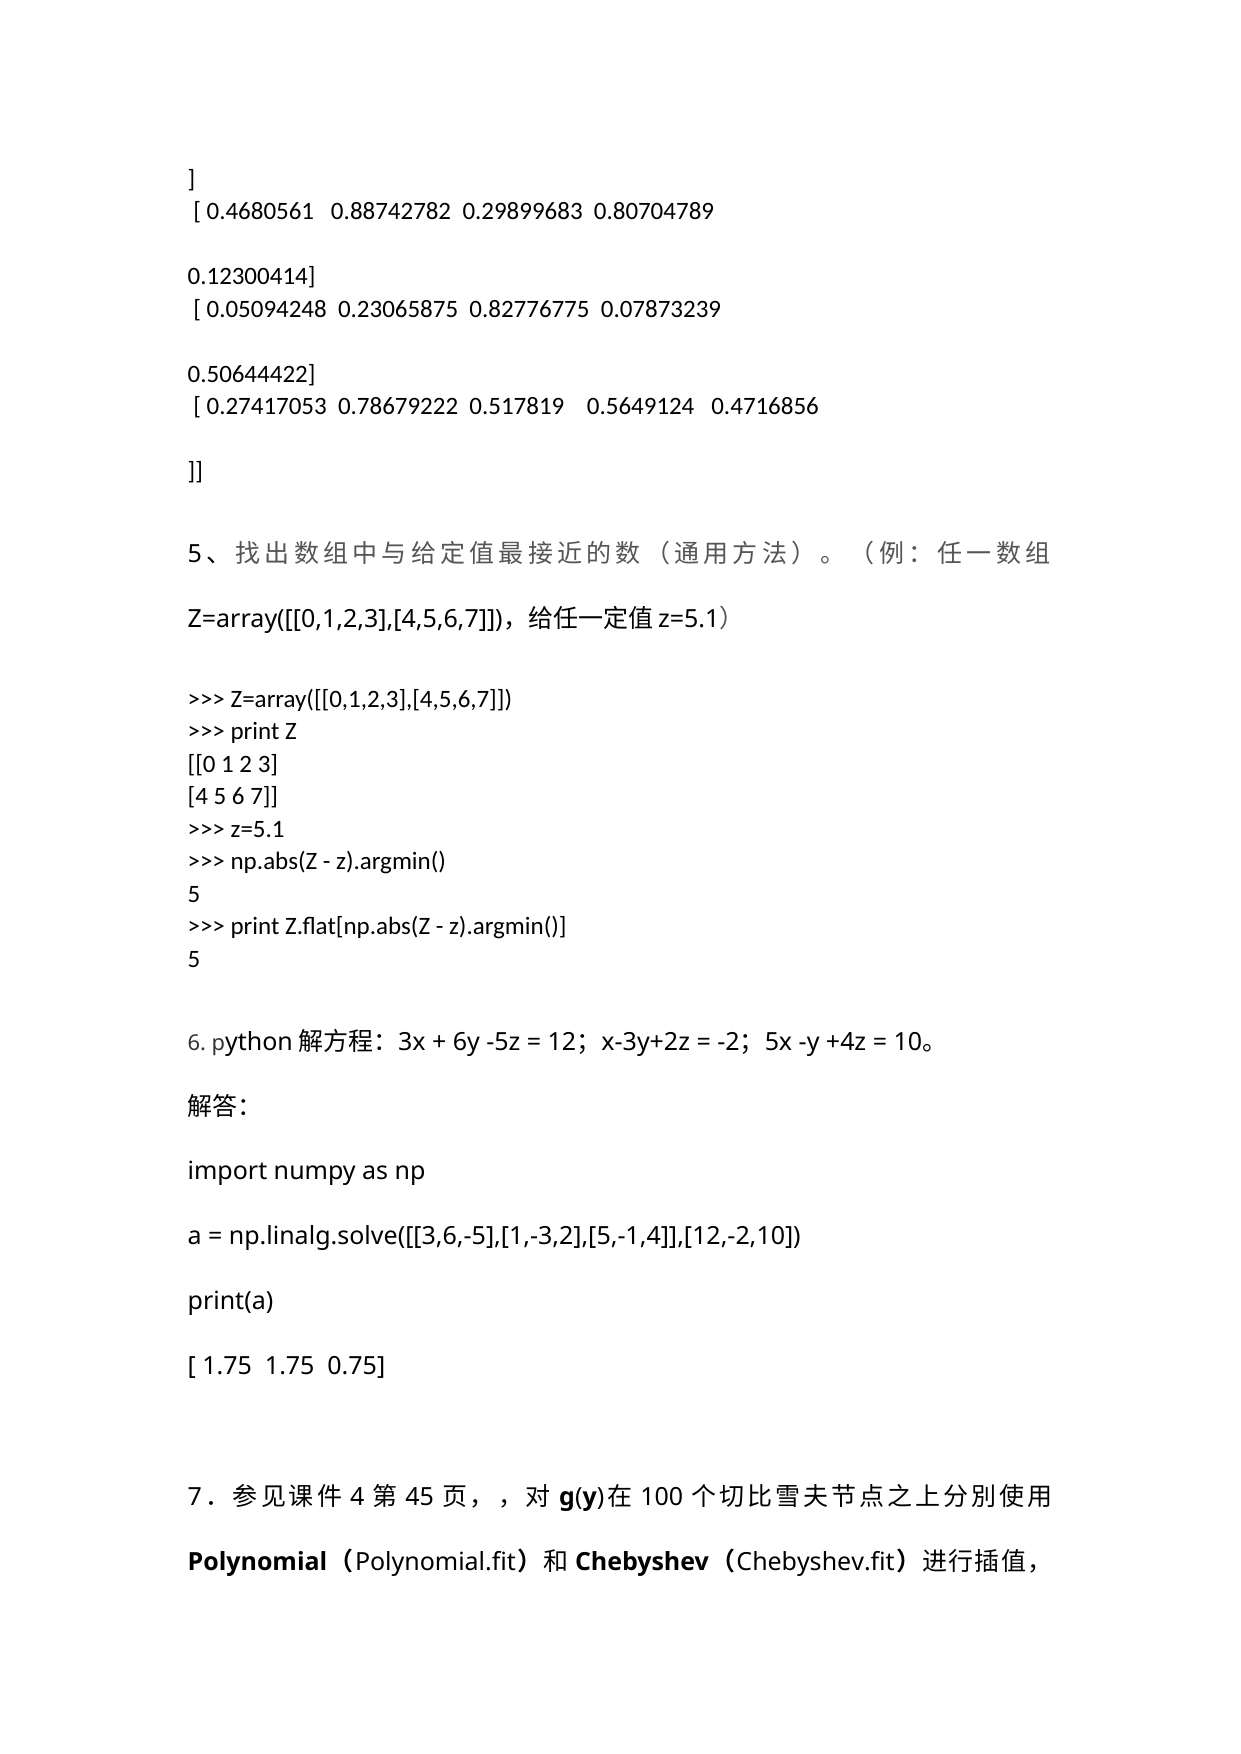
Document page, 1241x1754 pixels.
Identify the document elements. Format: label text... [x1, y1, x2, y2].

text [ 1.75 1.75 0.75] [187, 1332, 1053, 1397]
text 0.50644422] [187, 357, 1053, 389]
text >>> print Z [187, 714, 1053, 747]
text 0.12300414] [187, 259, 1053, 292]
text [ 0.4680561 0.88742782 0.29899683 0.80704789 [187, 194, 1053, 227]
text 5、找出数组中与给定值最接近的数（通用方法）。（例：任一数组Z=array([[0,1,2,3],[4,5,6,7]])，给任一定值z=5.1） [187, 519, 1053, 649]
text >>> z=5.1 [187, 812, 1053, 844]
text >>> print Z.flat[np.abs(Z - z).argmin()] [187, 909, 1053, 942]
text 5 [187, 877, 1053, 909]
text >>> Z=array([[0,1,2,3],[4,5,6,7]]) [187, 682, 1053, 714]
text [187, 1462, 1053, 1592]
text ]] [187, 454, 1053, 487]
text >>> np.abs(Z - z).argmin() [187, 844, 1053, 877]
text [4 5 6 7]] [187, 779, 1053, 812]
text [ 0.27417053 0.78679222 0.517819 0.5649124 0.4716856 [187, 389, 1053, 422]
text 解答： import numpy as np a = np.linalg.solve([[3,6,-5],[1,-3,2],[5,-1,4]],[12,-2,10]) print(a) [187, 1072, 1053, 1332]
text 5 [187, 942, 1053, 974]
text ] [187, 162, 1053, 194]
text [ 0.05094248 0.23065875 0.82776775 0.07873239 [187, 292, 1053, 324]
text [[0 1 2 3] [187, 747, 1053, 779]
text 6. python解方程：3x + 6y -5z = 12；x-3y+2z = -2；5x -y +4z = 10。 [187, 1007, 1053, 1072]
